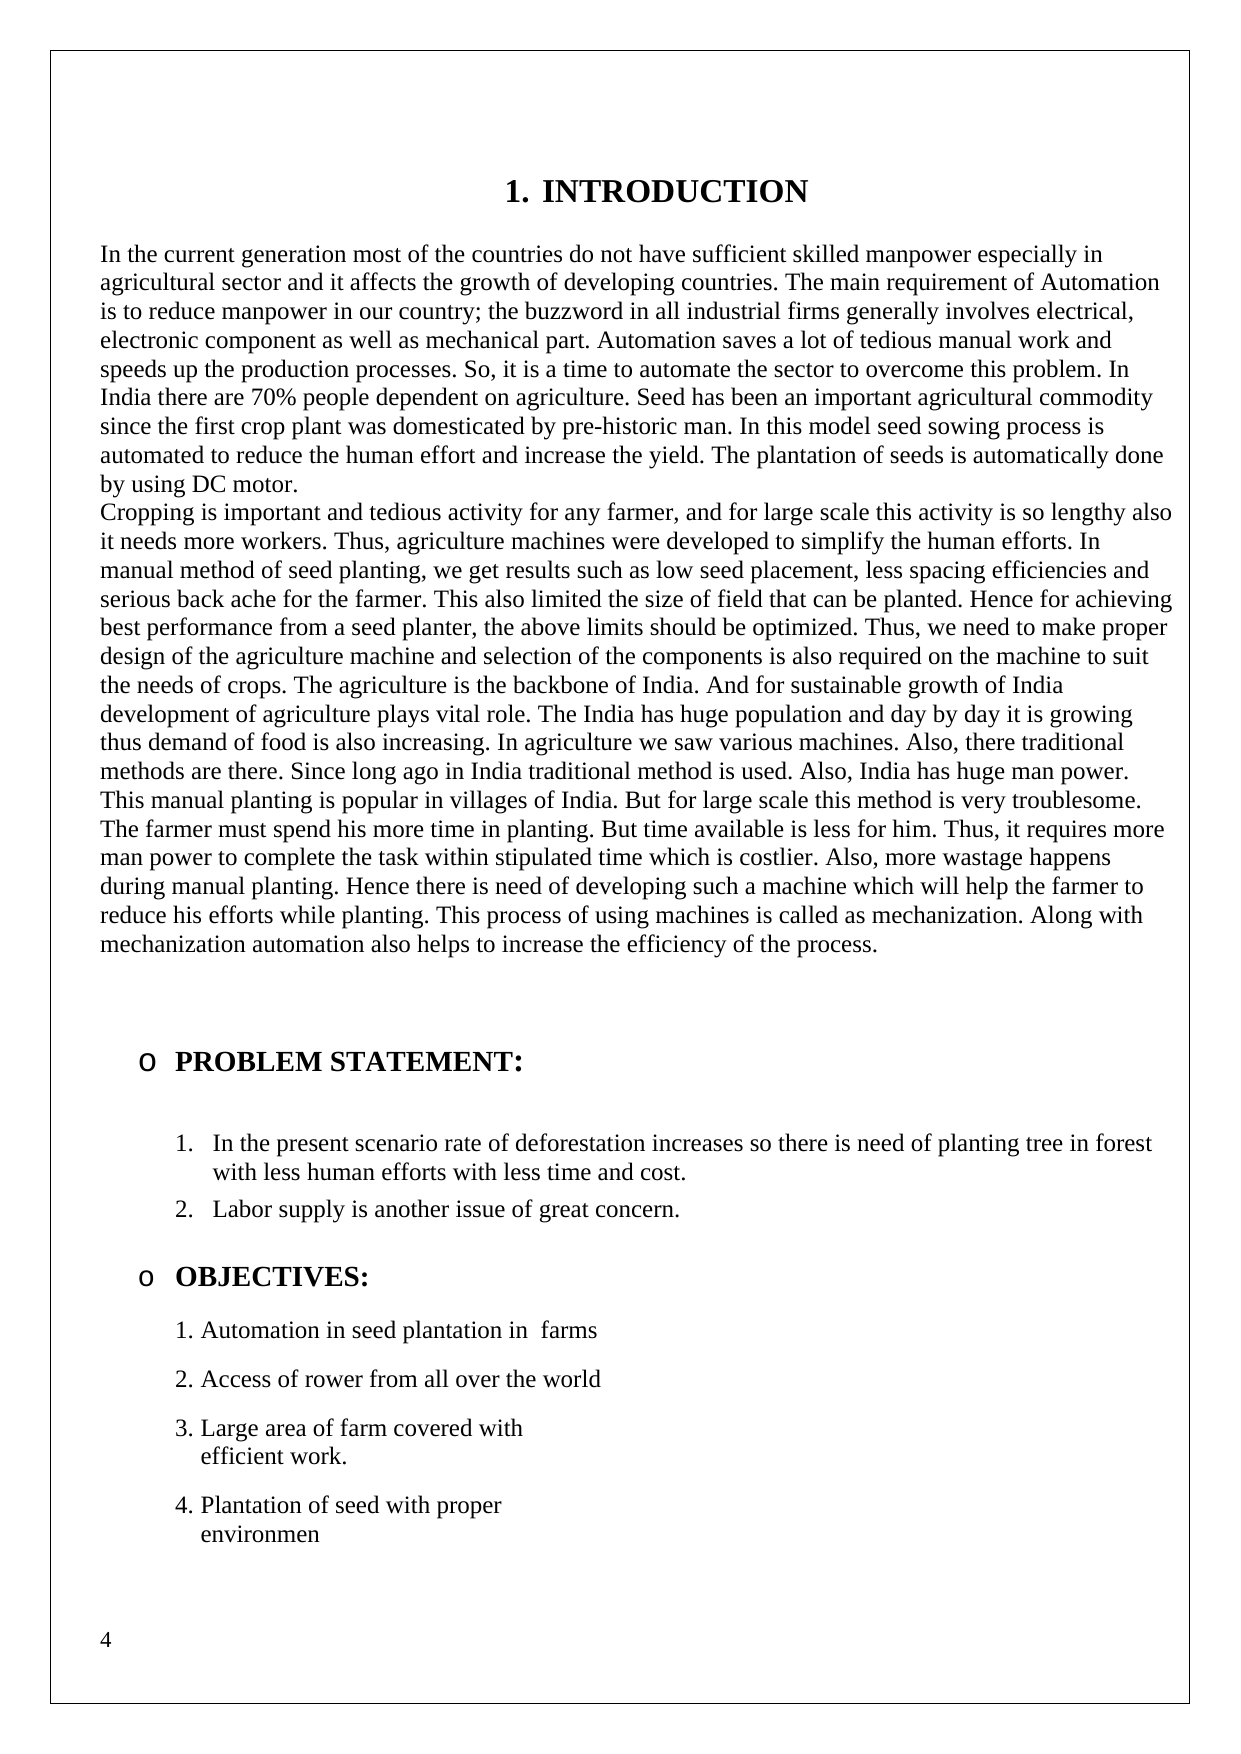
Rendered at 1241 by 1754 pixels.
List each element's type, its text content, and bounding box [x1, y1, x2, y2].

subtitle OBJECTIVES: [137, 1259, 1176, 1295]
list Automation in seed plantation in farms [175, 1315, 602, 1344]
subtitle In the present scenario rate of deforestation increases so there is need of planting tree in forest with less human efforts with less time and cost. [175, 1128, 1176, 1185]
list Plantation of seed with proper environmen [175, 1490, 602, 1548]
text In the current generation most of the countries do not have sufficient skilled manpower especially in agricultural sector and it affects the growth of developing countries. The main requirement of Automation is to reduce manpower in our country; the buzzword in all industrial firms generally involves electrical, electronic component as well as mechanical part. Automation saves a lot of tedious manual work and speeds up the production processes. So, it is a time to automate the sector to overcome this problem. In India there are 70% people dependent on agriculture. Seed has been an important agricultural commodity since the first crop plant was domesticated by pre-historic man. In this model seed sowing process is automated to reduce the human effort and increase the yield. The plantation of seeds is automatically done by using DC motor. [100, 239, 1176, 497]
subtitle PROBLEM STATEMENT: [137, 1040, 1176, 1082]
text Cropping is important and tedious activity for any farmer, and for large scale this activity is so lengthy also it needs more workers. Thus, agriculture machines were developed to simplify the human efforts. In manual method of seed planting, we get results such as low seed placement, less spacing efficiencies and serious back ache for the farmer. This also limited the size of field that can be planted. Hence for achieving best performance from a seed planter, the above limits should be optimized. Thus, we need to make proper design of the agriculture machine and selection of the components is also required on the machine to suit the needs of crops. The agriculture is the backbone of India. And for sustainable growth of India development of agriculture plays vital role. The India has huge population and day by day it is growing thus demand of food is also increasing. In agriculture we saw various machines. Also, there traditional methods are there. Since long ago in India traditional method is used. Also, India has huge man power. This manual planting is popular in villages of India. But for large scale this method is very troublesome. The farmer must spend his more time in planting. But time available is less for him. Thus, it requires more man power to complete the task within stipulated time which is costlier. Also, more wastage happens during manual planting. Hence there is need of developing such a machine which will help the farmer to reduce his efforts while planting. This process of using machines is called as mechanization. Along with mechanization automation also helps to increase the efficiency of the process. [100, 497, 1176, 957]
list Access of rower from all over the world [175, 1364, 602, 1393]
subtitle INTRODUCTION [137, 172, 1176, 210]
list Large area of farm covered with efficient work. [175, 1413, 602, 1470]
subtitle Labor supply is another issue of great concern. [175, 1194, 1176, 1223]
